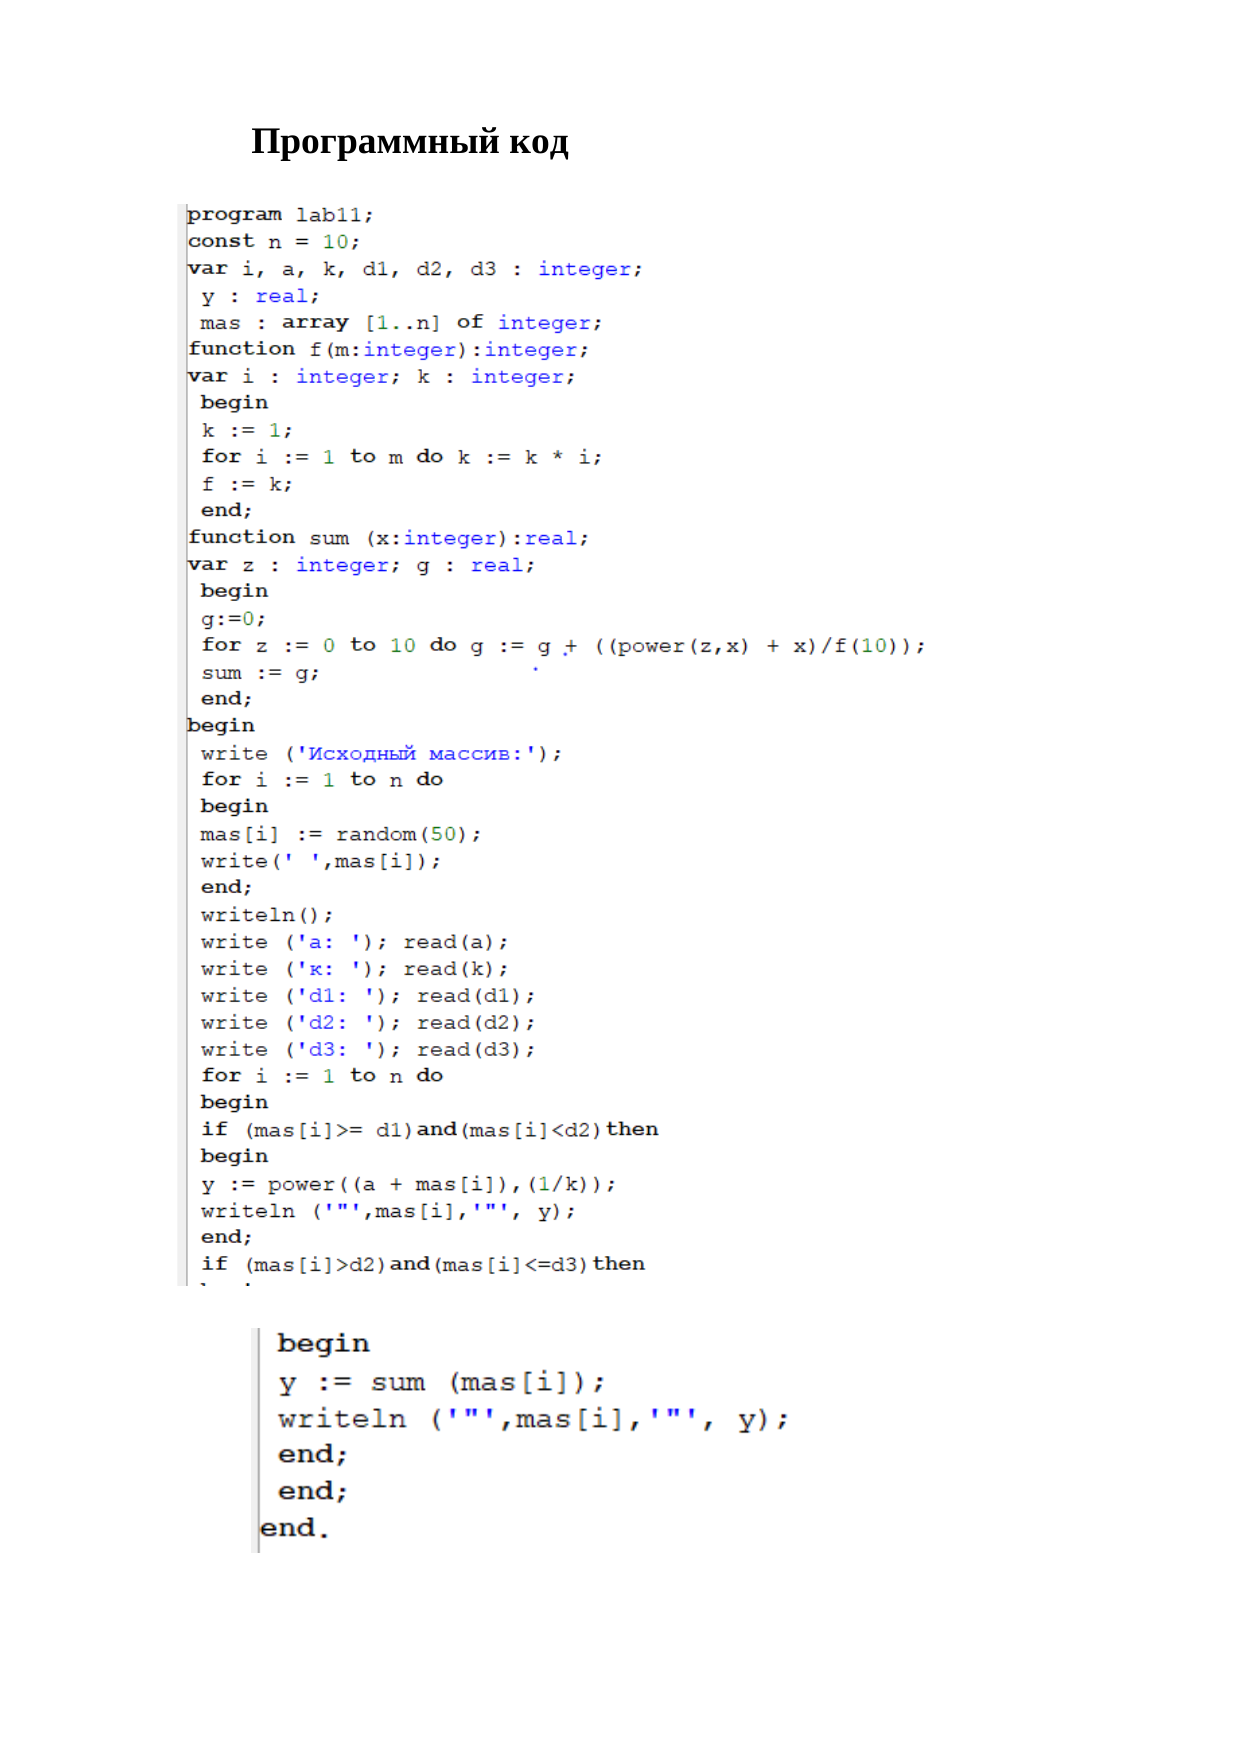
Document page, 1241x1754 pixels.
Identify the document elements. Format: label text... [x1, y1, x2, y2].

text Программный код [177, 118, 1152, 161]
picture [177, 204, 959, 1286]
picture [251, 1328, 815, 1553]
